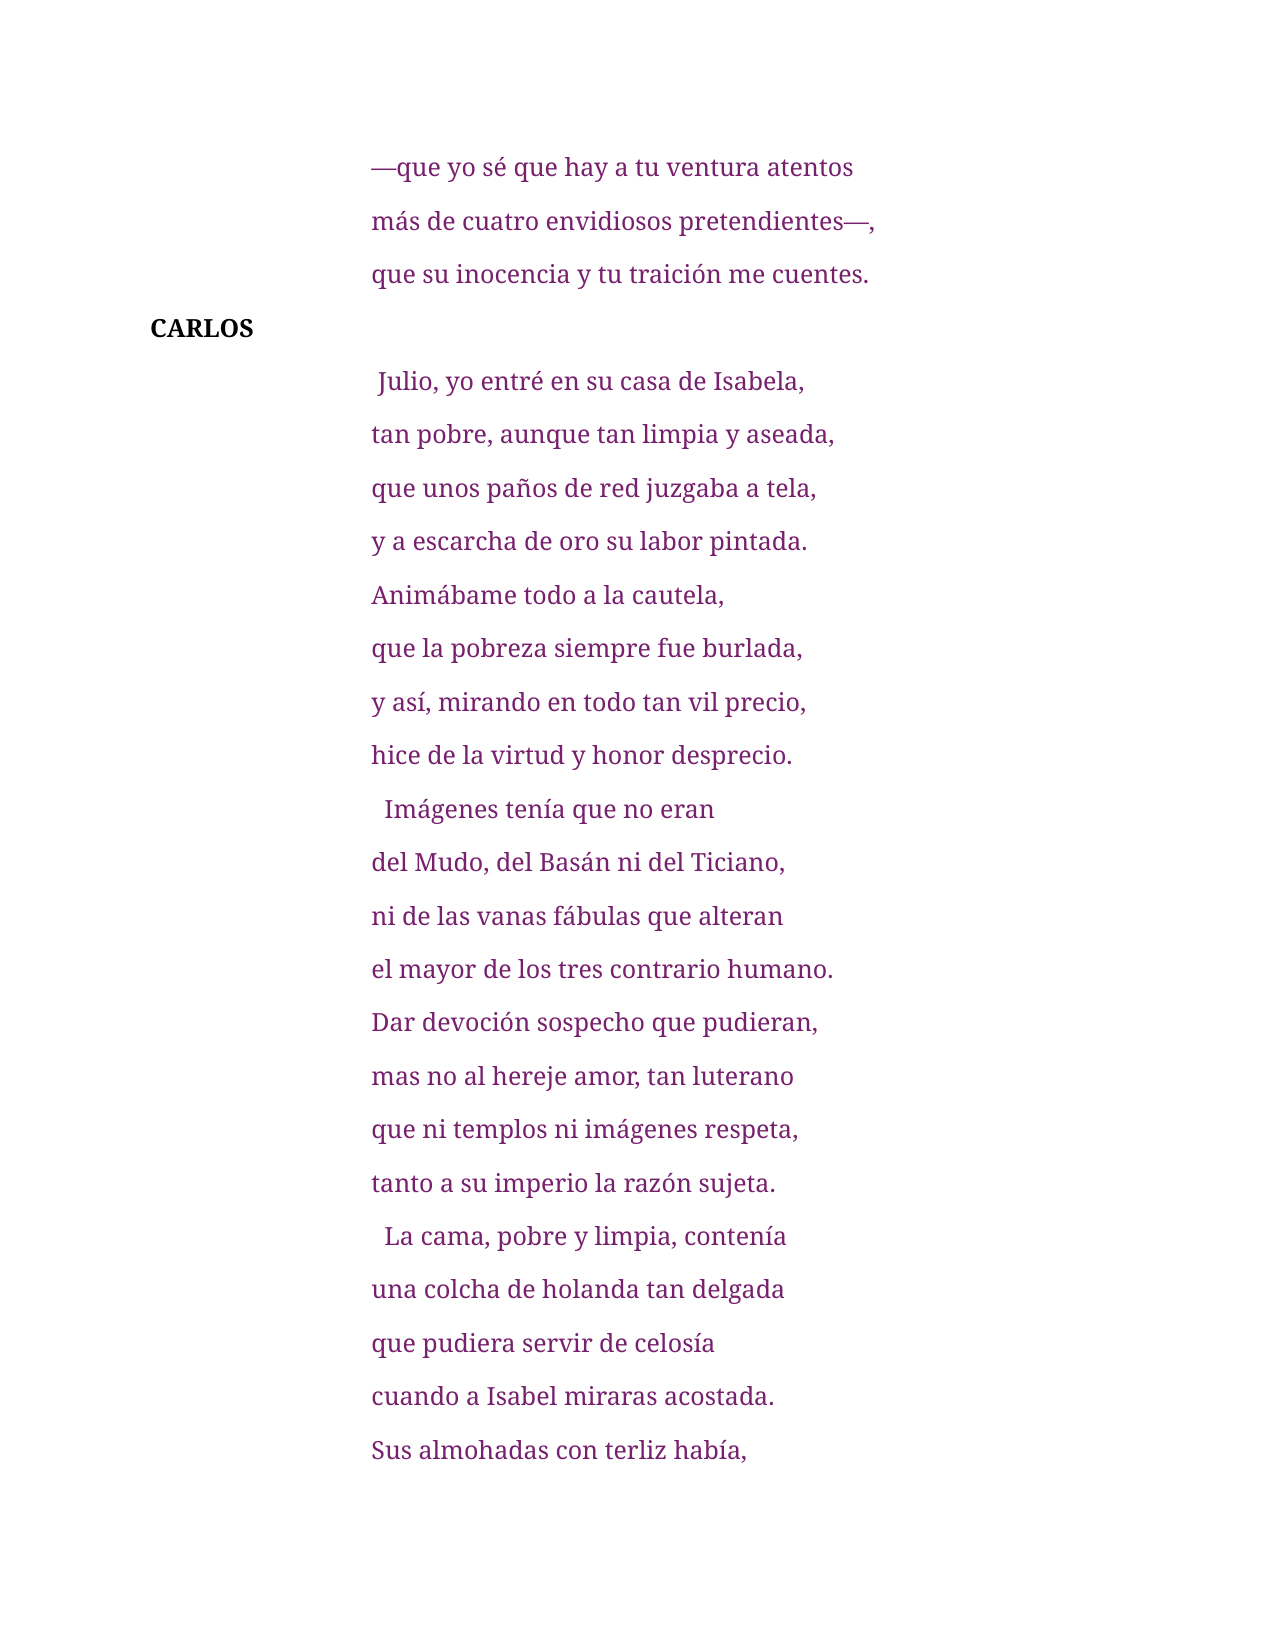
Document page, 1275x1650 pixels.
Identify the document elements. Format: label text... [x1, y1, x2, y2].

text Dar devoción sospecho que pudieran, [150, 1005, 1125, 1039]
text hice de la virtud y honor desprecio. [150, 738, 1125, 772]
text que la pobreza siempre fue burlada, [150, 631, 1125, 665]
text y a escarcha de oro su labor pintada. [150, 524, 1125, 558]
text más de cuatro envidiosos pretendientes—, [150, 203, 1125, 237]
text carlos [150, 310, 1125, 344]
text tan pobre, aunque tan limpia y aseada, [150, 417, 1125, 451]
text tanto a su imperio la razón sujeta. [150, 1165, 1125, 1199]
text cuando a Isabel miraras acostada. [150, 1379, 1125, 1413]
text mas no al hereje amor, tan luterano [150, 1058, 1125, 1092]
text que ni templos ni imágenes respeta, [150, 1112, 1125, 1146]
text Julio, yo entré en su casa de Isabela, [150, 364, 1125, 398]
text el mayor de los tres contrario humano. [150, 952, 1125, 986]
text Sus almohadas con terliz había, [150, 1432, 1125, 1467]
text una colcha de holanda tan delgada [150, 1272, 1125, 1306]
text La cama, pobre y limpia, contenía [150, 1219, 1125, 1253]
text Animábame todo a la cautela, [150, 577, 1125, 612]
text ni de las vanas fábulas que alteran [150, 898, 1125, 932]
text y así, mirando en todo tan vil precio, [150, 684, 1125, 718]
text Imágenes tenía que no eran [150, 791, 1125, 825]
text del Mudo, del Basán ni del Ticiano, [150, 845, 1125, 879]
text que su inocencia y tu traición me cuentes. [150, 257, 1125, 291]
text —que yo sé que hay a tu ventura atentos [150, 150, 1125, 184]
text que pudiera servir de celosía [150, 1326, 1125, 1360]
text que unos paños de red juzgaba a tela, [150, 471, 1125, 505]
